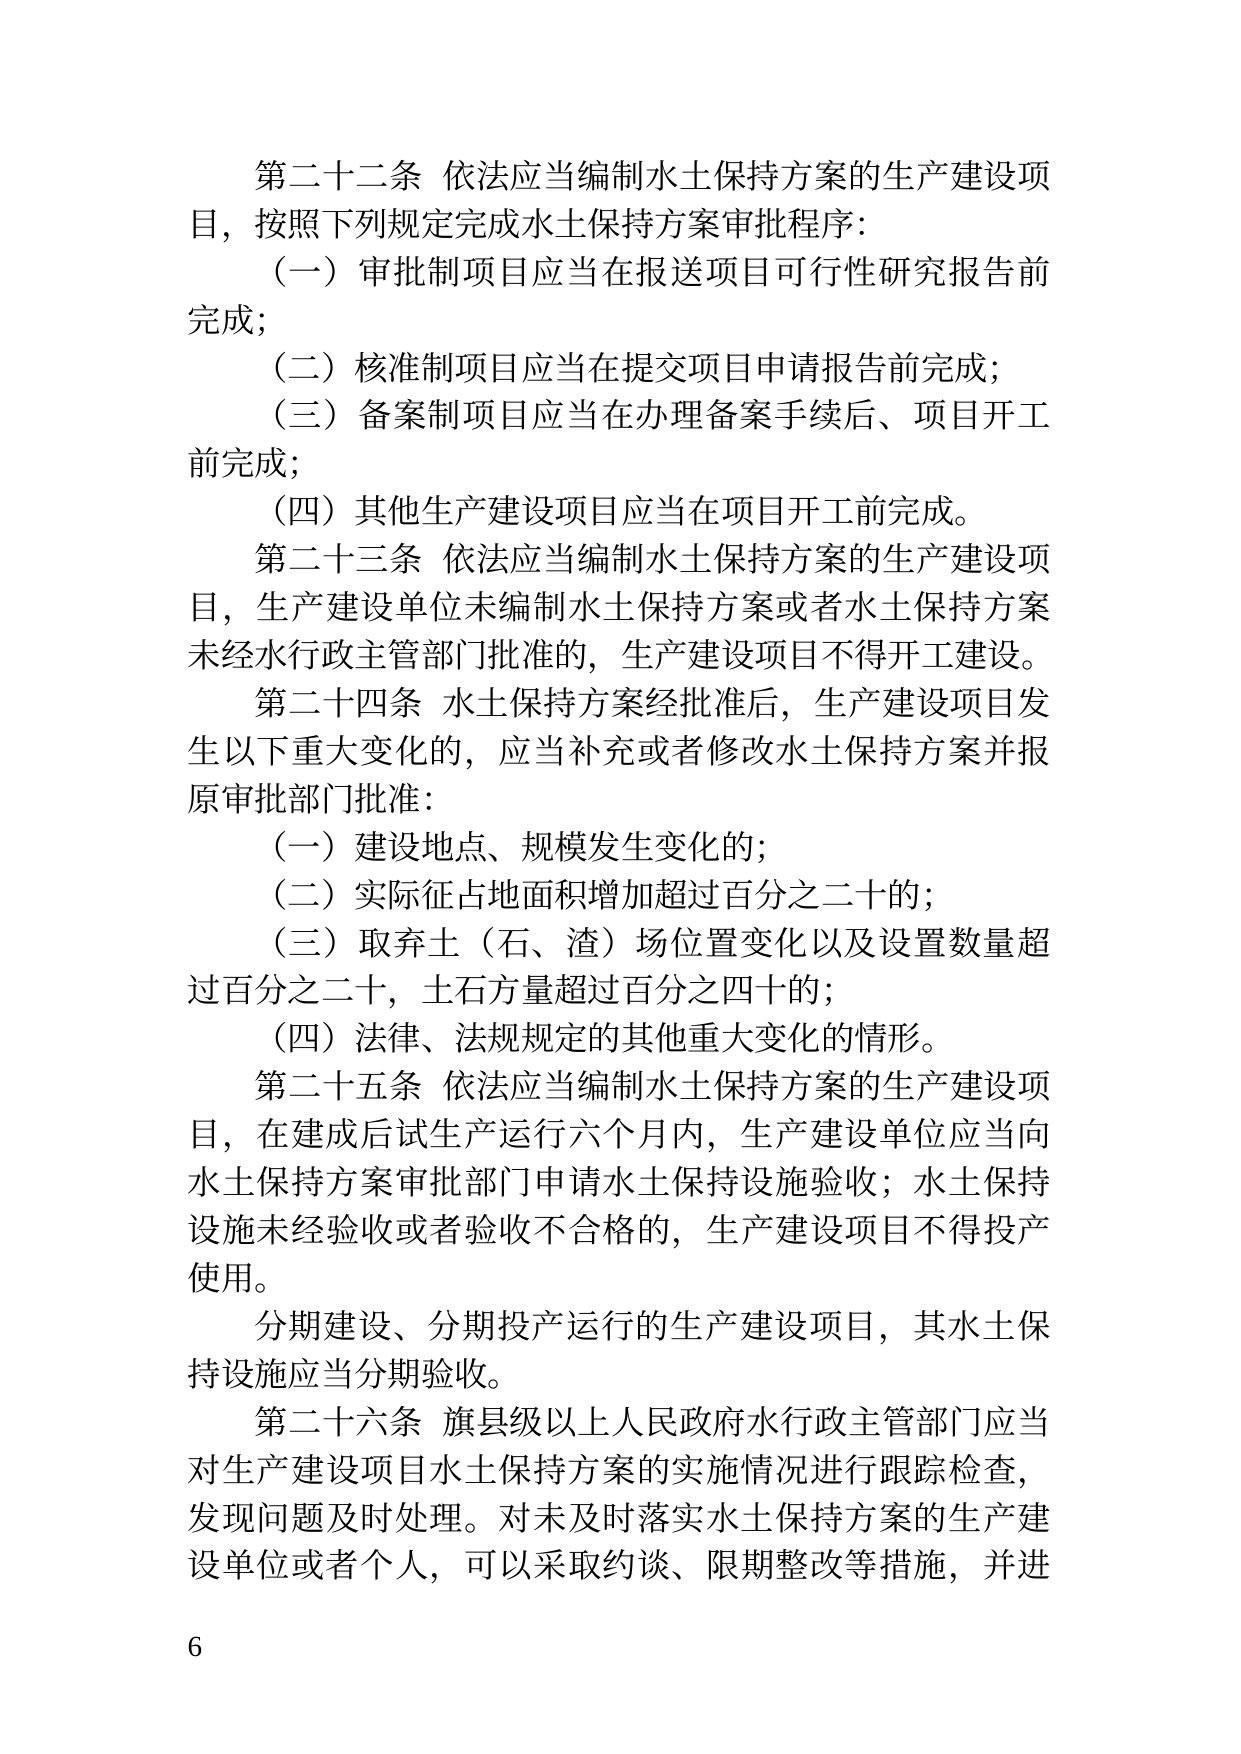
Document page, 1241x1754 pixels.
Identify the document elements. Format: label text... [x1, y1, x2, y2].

text （三）备案制项目应当在办理备案手续后、项目开工前完成； [187, 389, 1053, 485]
text 第二十三条 依法应当编制水土保持方案的生产建设项目，生产建设单位未编制水土保持方案或者水土保持方案未经水行政主管部门批准的，生产建设项目不得开工建设。 [187, 533, 1053, 677]
text 第二十二条 依法应当编制水土保持方案的生产建设项目，按照下列规定完成水土保持方案审批程序： [187, 150, 1053, 246]
text （二）核准制项目应当在提交项目申请报告前完成； [187, 342, 1053, 389]
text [187, 1396, 1053, 1587]
text （三）取弃土（石、渣）场位置变化以及设置数量超过百分之二十，土石方量超过百分之四十的； [187, 917, 1053, 1012]
text 第二十五条 依法应当编制水土保持方案的生产建设项目，在建成后试生产运行六个月内，生产建设单位应当向水土保持方案审批部门申请水土保持设施验收；水土保持设施未经验收或者验收不合格的，生产建设项目不得投产使用。 [187, 1060, 1053, 1300]
text （四）其他生产建设项目应当在项目开工前完成。 [187, 485, 1053, 533]
text （四）法律、法规规定的其他重大变化的情形。 [187, 1012, 1053, 1060]
text 第二十四条 水土保持方案经批准后，生产建设项目发生以下重大变化的，应当补充或者修改水土保持方案并报原审批部门批准： [187, 677, 1053, 821]
text （二）实际征占地面积增加超过百分之二十的； [187, 869, 1053, 917]
text （一）建设地点、规模发生变化的； [187, 821, 1053, 869]
text 分期建设、分期投产运行的生产建设项目，其水土保持设施应当分期验收。 [187, 1300, 1053, 1396]
text （一）审批制项目应当在报送项目可行性研究报告前完成； [187, 246, 1053, 342]
